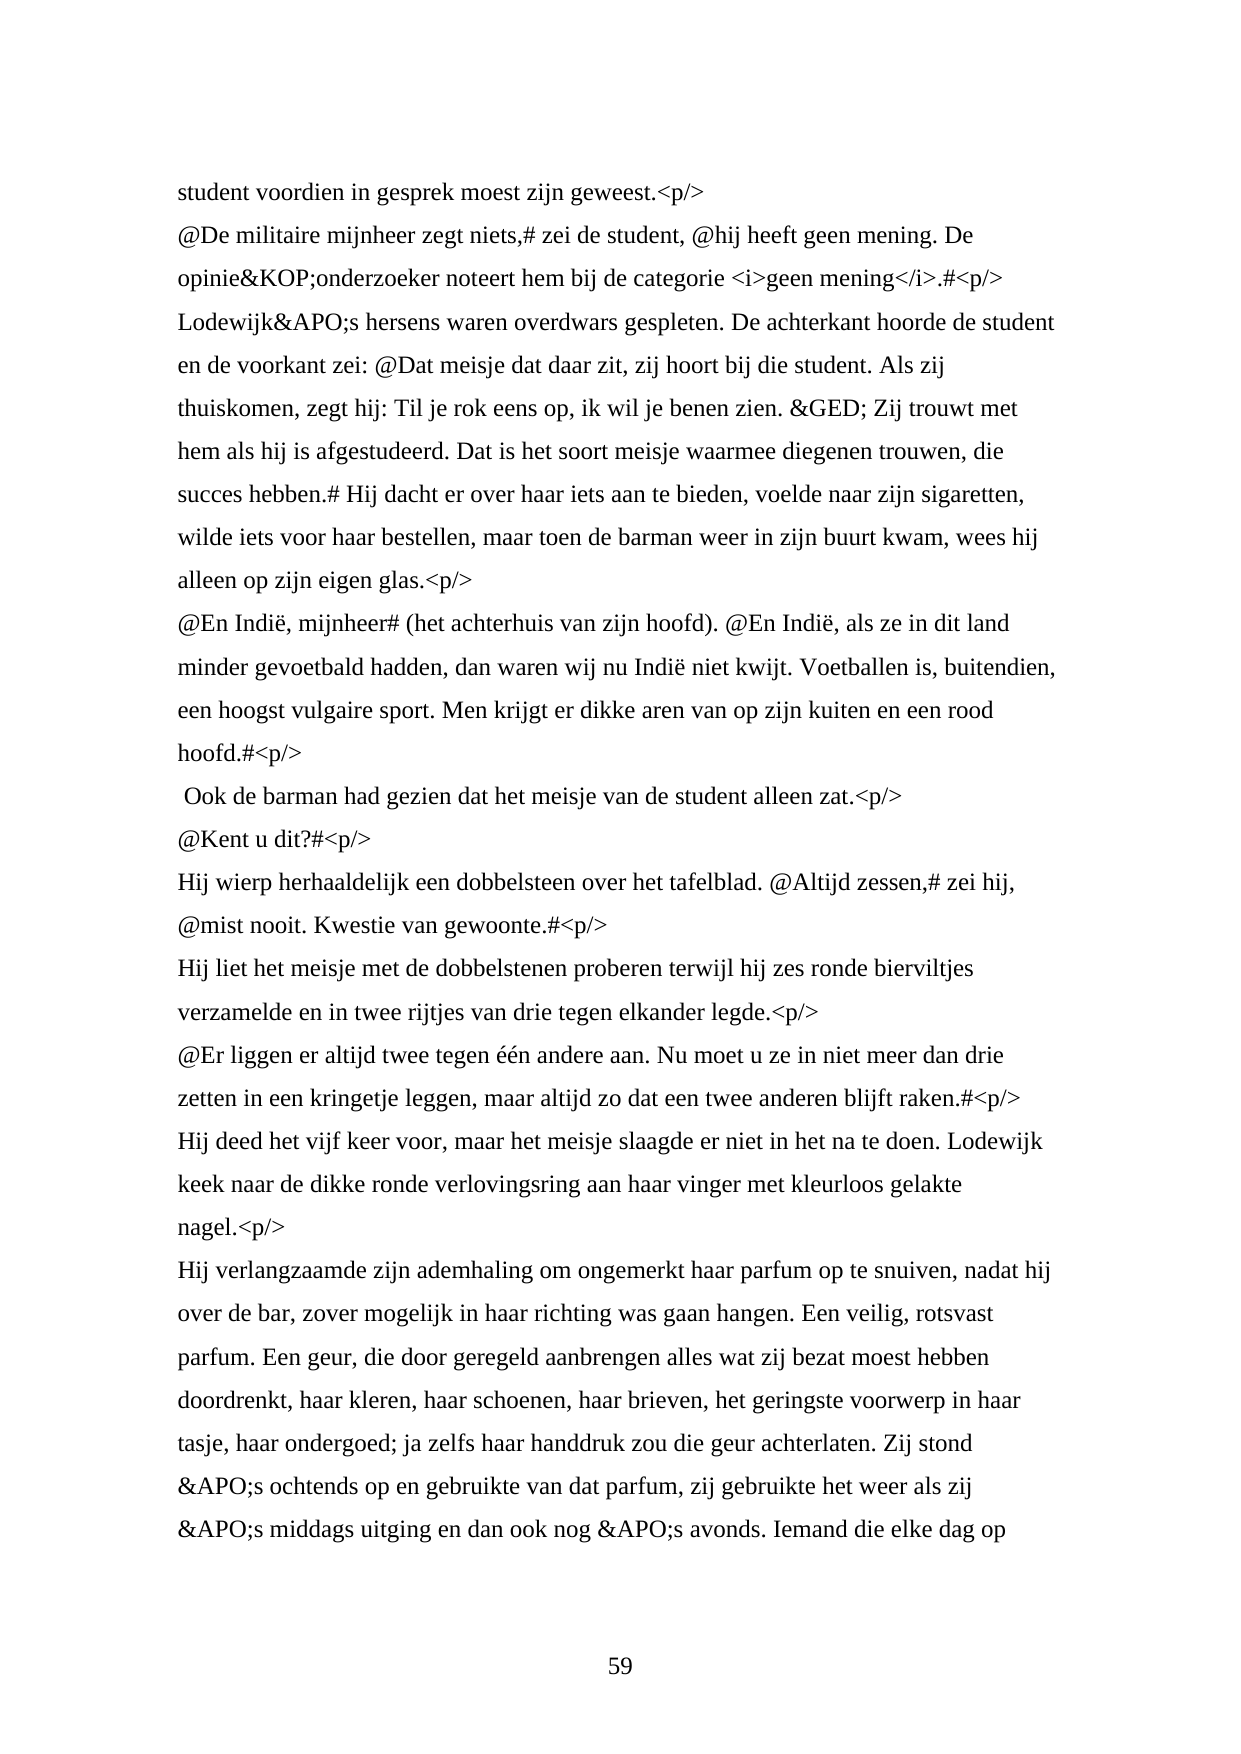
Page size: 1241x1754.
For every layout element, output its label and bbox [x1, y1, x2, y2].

text [177, 177, 1063, 1543]
